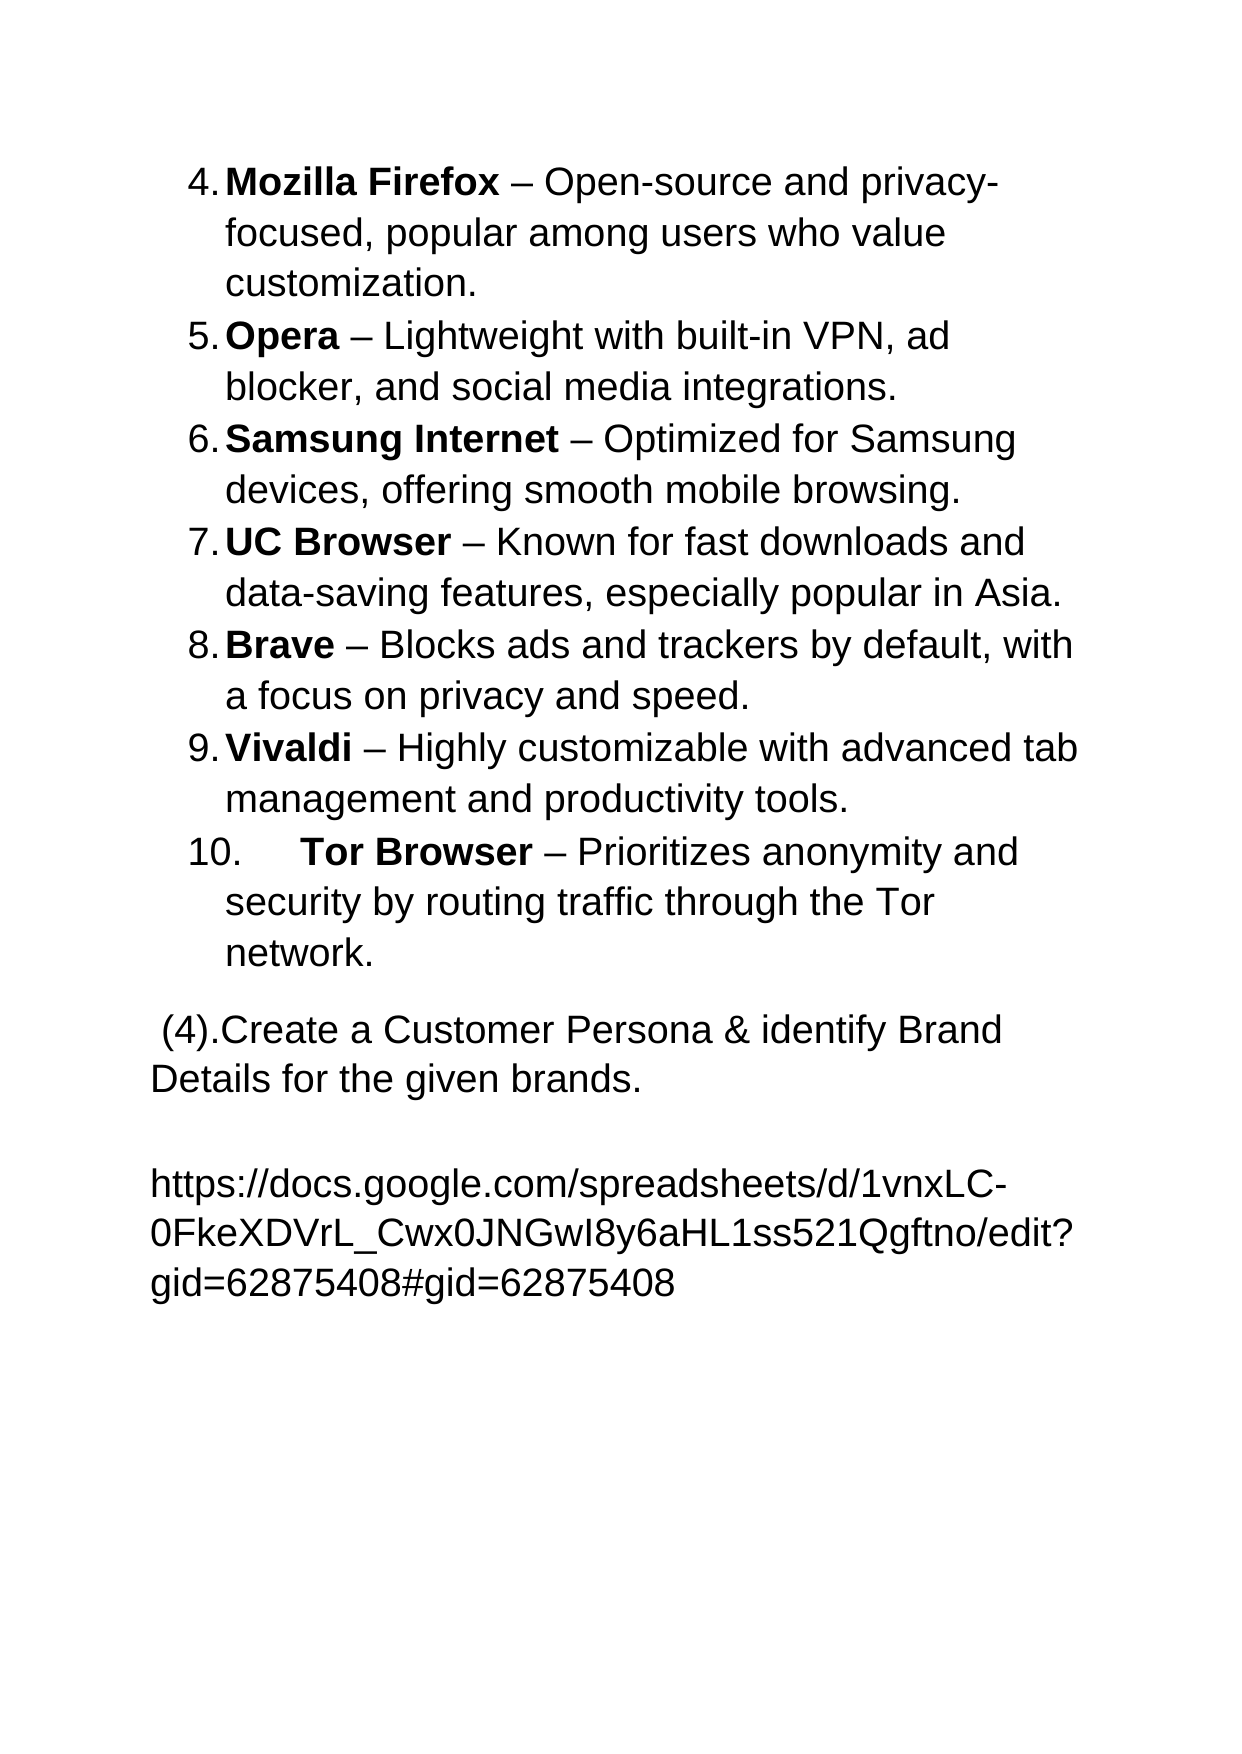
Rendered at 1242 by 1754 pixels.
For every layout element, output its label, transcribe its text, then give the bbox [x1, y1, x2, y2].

list Tor Browser – Prioritizes anonymity and security by routing traffic through the Tor network. [187, 828, 1085, 974]
list Vivaldi – Highly customizable with advanced tab management and productivity tools. [187, 724, 1085, 821]
list UC Browser – Known for fast downloads and data-saving features, especially popular in Asia. [187, 518, 1085, 614]
list Samsung Internet – Optimized for Samsung devices, offering smooth mobile browsing. [187, 415, 1085, 511]
text https://docs.google.com/spreadsheets/d/1vnxLC-0FkeXDVrL_Cwx0JNGwI8y6aHL1ss521Qgftno/edit?gid=62875408#gid=62875408 [150, 1160, 1085, 1304]
list Opera – Lightweight with built-in VPN, ad blocker, and social media integrations. [187, 312, 1085, 408]
list Mozilla Firefox – Open-source and privacy-focused, popular among users who value customization. [187, 158, 1085, 305]
list Brave – Blocks ads and trackers by default, with a focus on privacy and speed. [187, 621, 1085, 718]
text (4).Create a Customer Persona & identify Brand Details for the given brands. [150, 1006, 1085, 1101]
